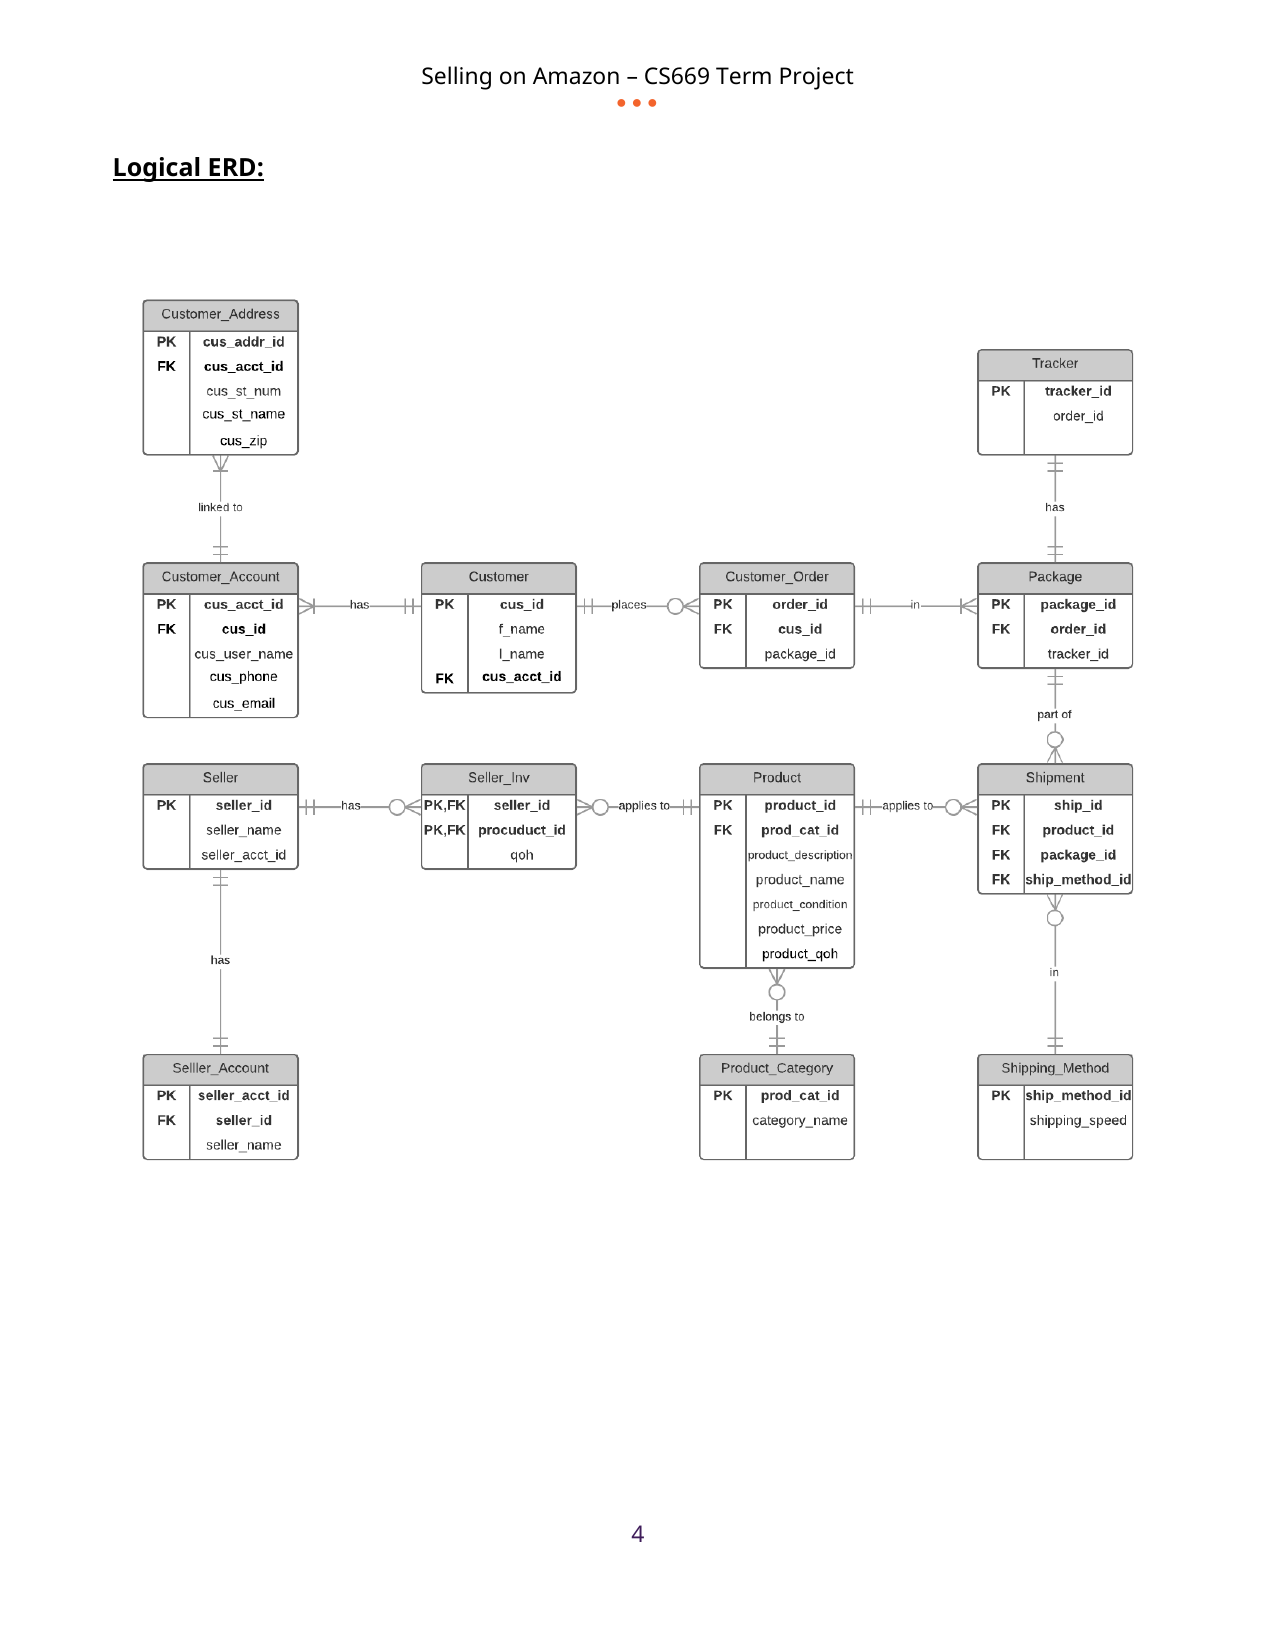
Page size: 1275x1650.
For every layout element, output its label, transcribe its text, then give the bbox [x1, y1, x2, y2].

text Logical ERD: [112, 150, 1162, 184]
picture [112, 270, 1163, 1190]
